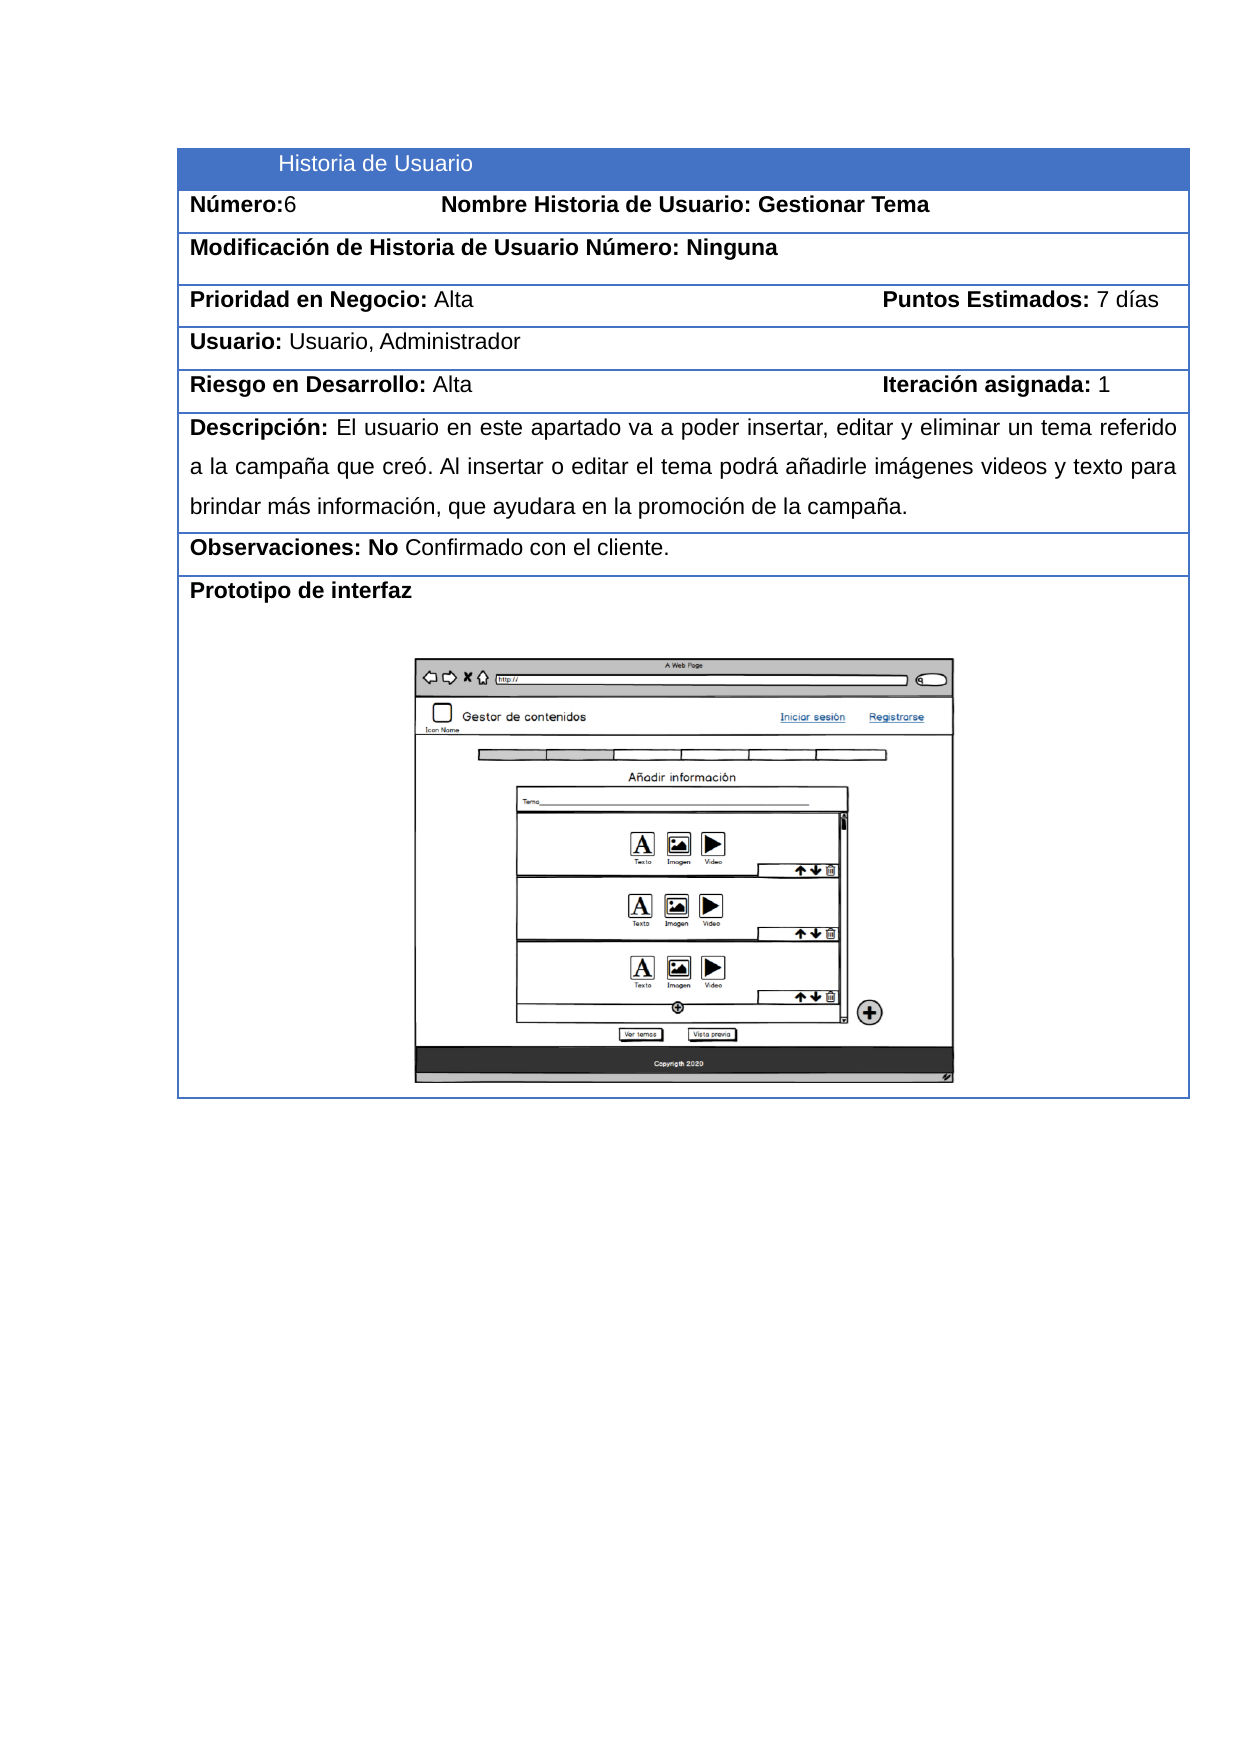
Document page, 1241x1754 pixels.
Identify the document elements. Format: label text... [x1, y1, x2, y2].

table_cell Prioridad en Negocio: Alta [179, 286, 871, 326]
table_cell Nombre Historia de Usuario: Gestionar Tema [430, 191, 1188, 232]
table_cell Número:6 [179, 191, 429, 232]
table_header Historia de Usuario [179, 150, 1188, 189]
picture [410, 655, 958, 1083]
table_cell [871, 328, 1188, 369]
table_cell Prototipo de interfaz [179, 577, 1188, 1097]
table_cell Descripción: El usuario en este apartado va a poder insertar, editar y eliminar un tema referido a la campaña que creó. Al insertar o editar el tema podrá añadirle imágenes videos y texto para brindar más información, que ayudara en la promoción de la campaña. [179, 414, 1188, 532]
table_cell Riesgo en Desarrollo: Alta [179, 371, 871, 412]
table_cell Observaciones: No Confirmado con el cliente. [179, 534, 1188, 575]
table_cell Usuario: Usuario, Administrador [179, 328, 871, 369]
table_cell Puntos Estimados: 7 días [871, 286, 1188, 326]
table_cell Iteración asignada: 1 [871, 371, 1188, 412]
table_cell Modificación de Historia de Usuario Número: Ninguna [179, 234, 1188, 283]
